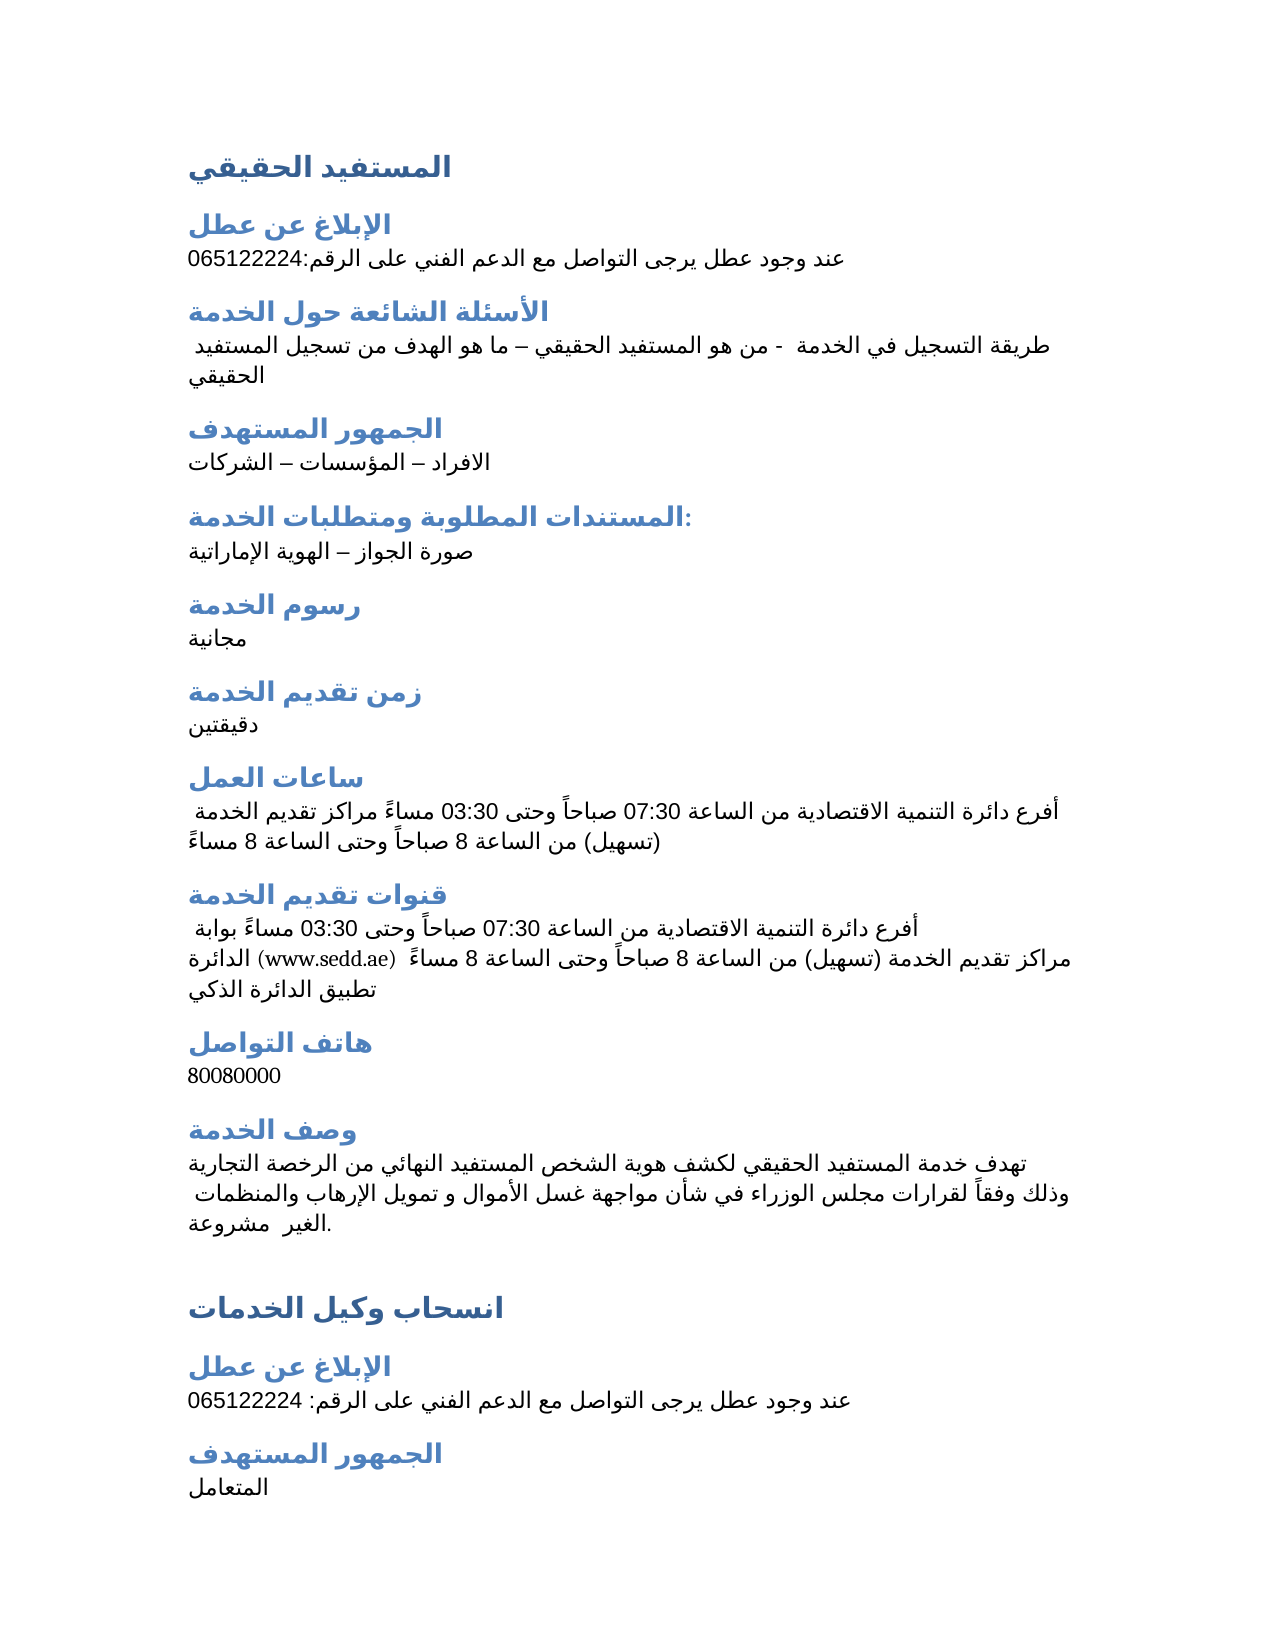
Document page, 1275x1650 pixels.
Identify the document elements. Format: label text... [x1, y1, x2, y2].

text دقيقتين [187, 711, 1087, 738]
text تهدف خدمة المستفيد الحقيقي لكشف هوية الشخص المستفيد النهائي من الرخصة التجارية وذلك وفقاً لقرارات مجلس الوزراء في شأن مواجهة غسل الأموال و تمويل الإرهاب والمنظمات الغير مشروعة. [187, 1150, 1087, 1237]
subtitle زمن تقديم الخدمة [187, 676, 1087, 707]
subtitle وصف الخدمة [187, 1114, 1087, 1145]
subtitle الجمهور المستهدف [187, 1438, 1087, 1469]
text أفرع دائرة التنمية الاقتصادية من الساعة 07:30 صباحاً وحتى 03:30 مساءً بوابة الدائرة (www.sedd.ae) مراكز تقديم الخدمة (تسهيل) من الساعة 8 صباحاً وحتى الساعة 8 مساءً تطبيق الدائرة الذكي [187, 915, 1087, 1003]
subtitle المستندات المطلوبة ومتطلبات الخدمة: [187, 500, 1087, 533]
text المتعامل [187, 1473, 1087, 1500]
text 80080000 [187, 1063, 1087, 1089]
text الافراد – المؤسسات – الشركات [187, 449, 1087, 475]
text مجانية [187, 624, 1087, 651]
subtitle الأسئلة الشائعة حول الخدمة [187, 296, 1087, 327]
text عند وجود عطل يرجى التواصل مع الدعم الفني على الرقم: 065122224 [187, 1387, 1087, 1413]
subtitle الإبلاغ عن عطل [187, 1351, 1087, 1382]
subtitle الإبلاغ عن عطل [187, 209, 1087, 241]
subtitle المستفيد الحقيقي [187, 150, 1087, 183]
text أفرع دائرة التنمية الاقتصادية من الساعة 07:30 صباحاً وحتى 03:30 مساءً مراكز تقديم الخدمة (تسهيل) من الساعة 8 صباحاً وحتى الساعة 8 مساءً [187, 798, 1087, 855]
subtitle الجمهور المستهدف [187, 413, 1087, 444]
subtitle رسوم الخدمة [187, 589, 1087, 620]
subtitle قنوات تقديم الخدمة [187, 879, 1087, 911]
subtitle هاتف التواصل [187, 1027, 1087, 1058]
subtitle ساعات العمل [187, 762, 1087, 793]
text عند وجود عطل يرجى التواصل مع الدعم الفني على الرقم:065122224 [187, 245, 1087, 271]
text طريقة التسجيل في الخدمة - من هو المستفيد الحقيقي – ما هو الهدف من تسجيل المستفيد الحقيقي [187, 332, 1087, 388]
text صورة الجواز – الهوية الإماراتية [187, 538, 1087, 564]
subtitle انسحاب وكيل الخدمات [187, 1292, 1087, 1325]
